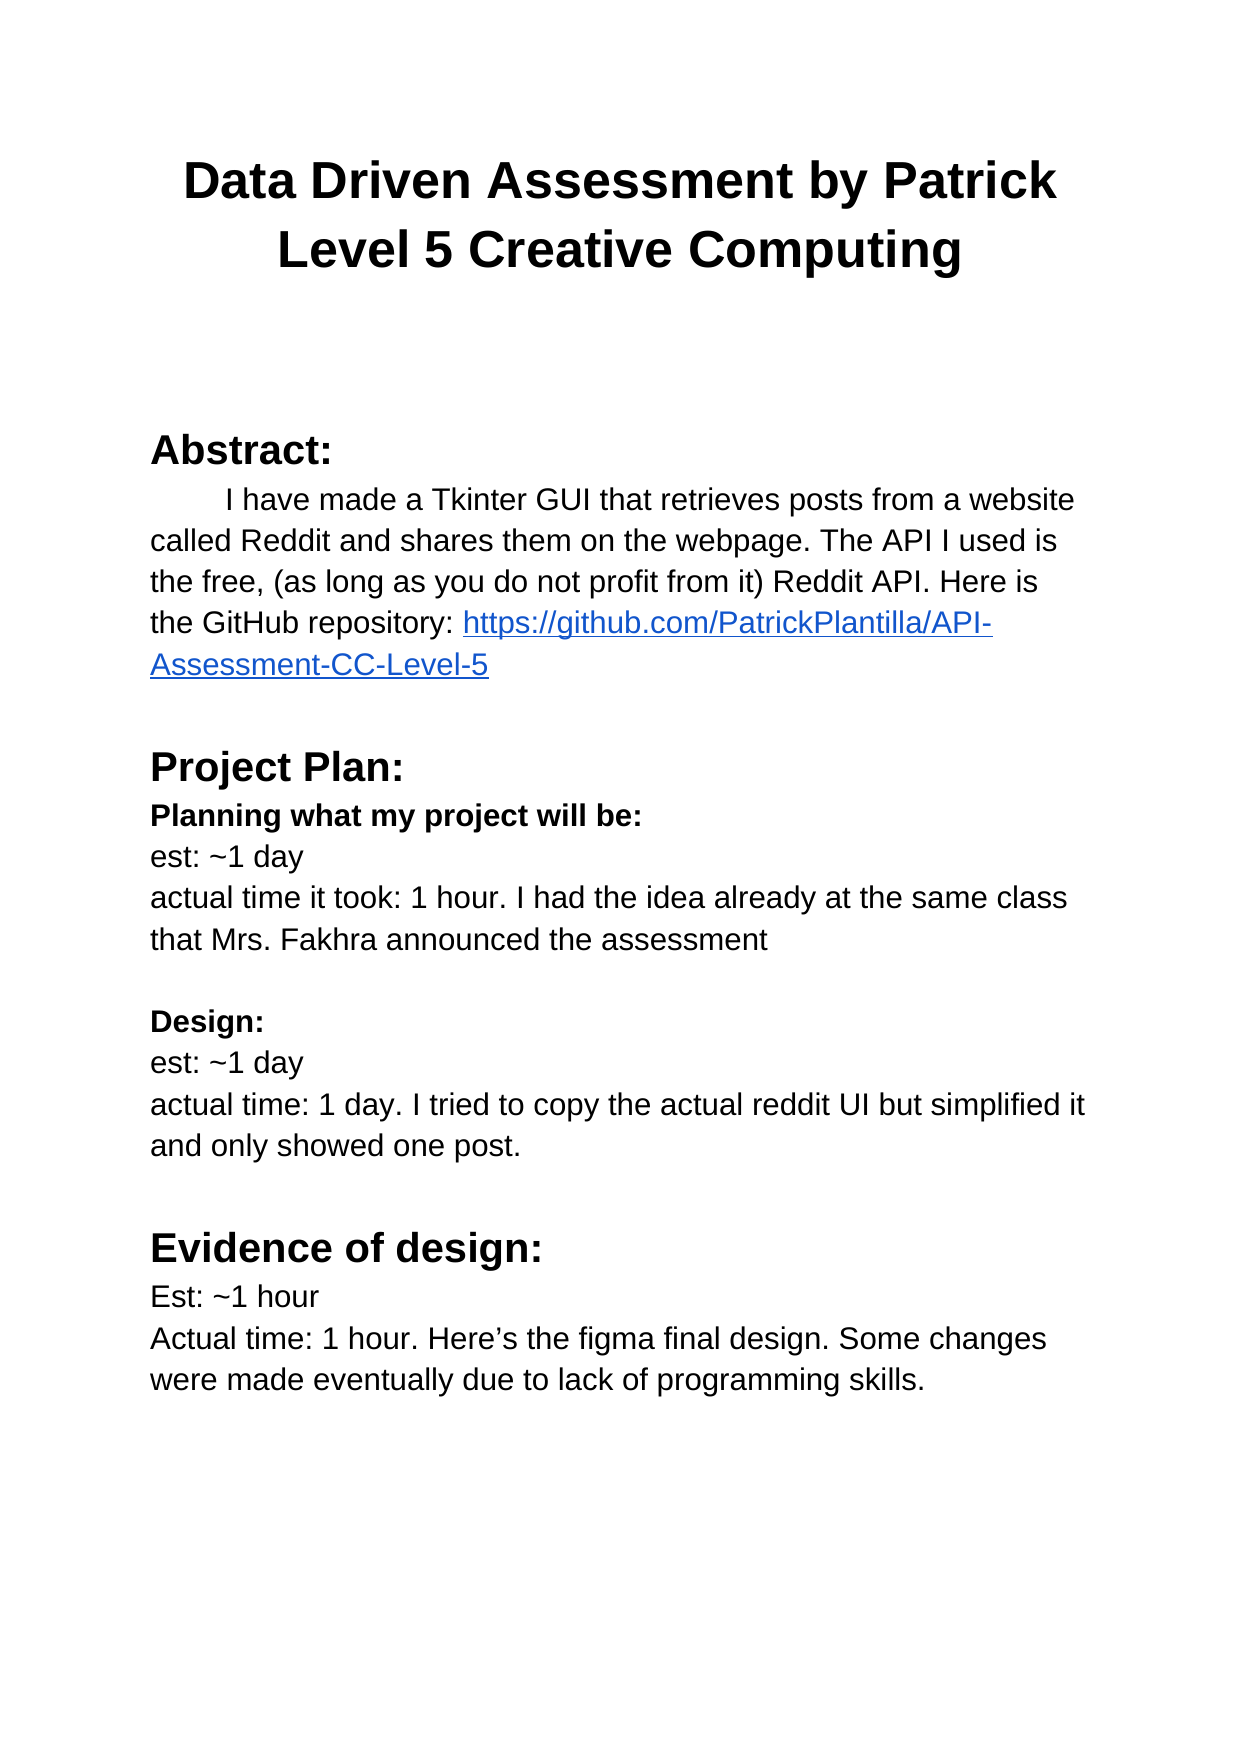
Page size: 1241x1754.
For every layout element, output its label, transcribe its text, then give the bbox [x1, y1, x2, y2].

text Evidence of design: [150, 1223, 1090, 1271]
text Actual time: 1 hour. Here’s the figma final design. Some changes were made eventually due to lack of programming skills. [150, 1320, 1090, 1397]
text I have made a Tkinter GUI that retrieves posts from a website called Reddit and shares them on the webpage. The API I used is the free, (as long as you do not profit from it) Reddit API. Here is the GitHub repository: https://github.com/PatrickPlantilla/API-Assessment-CC-Level-5 [150, 481, 1090, 681]
text Level 5 Creative Computing [150, 219, 1090, 279]
text Planning what my project will be: [150, 797, 1090, 833]
text actual time it took: 1 hour. I had the idea already at the same class that Mrs. Fakhra announced the assessment [150, 879, 1090, 957]
text Design: [150, 1003, 1090, 1039]
text est: ~1 day [150, 838, 1090, 874]
text Est: ~1 hour [150, 1278, 1090, 1314]
text est: ~1 day [150, 1044, 1090, 1080]
text Project Plan: [150, 742, 1090, 790]
text Abstract: [150, 425, 1090, 473]
text Data Driven Assessment by Patrick [150, 150, 1090, 210]
text actual time: 1 day. I tried to copy the actual reddit UI but simplified it and only showed one post. [150, 1086, 1090, 1163]
